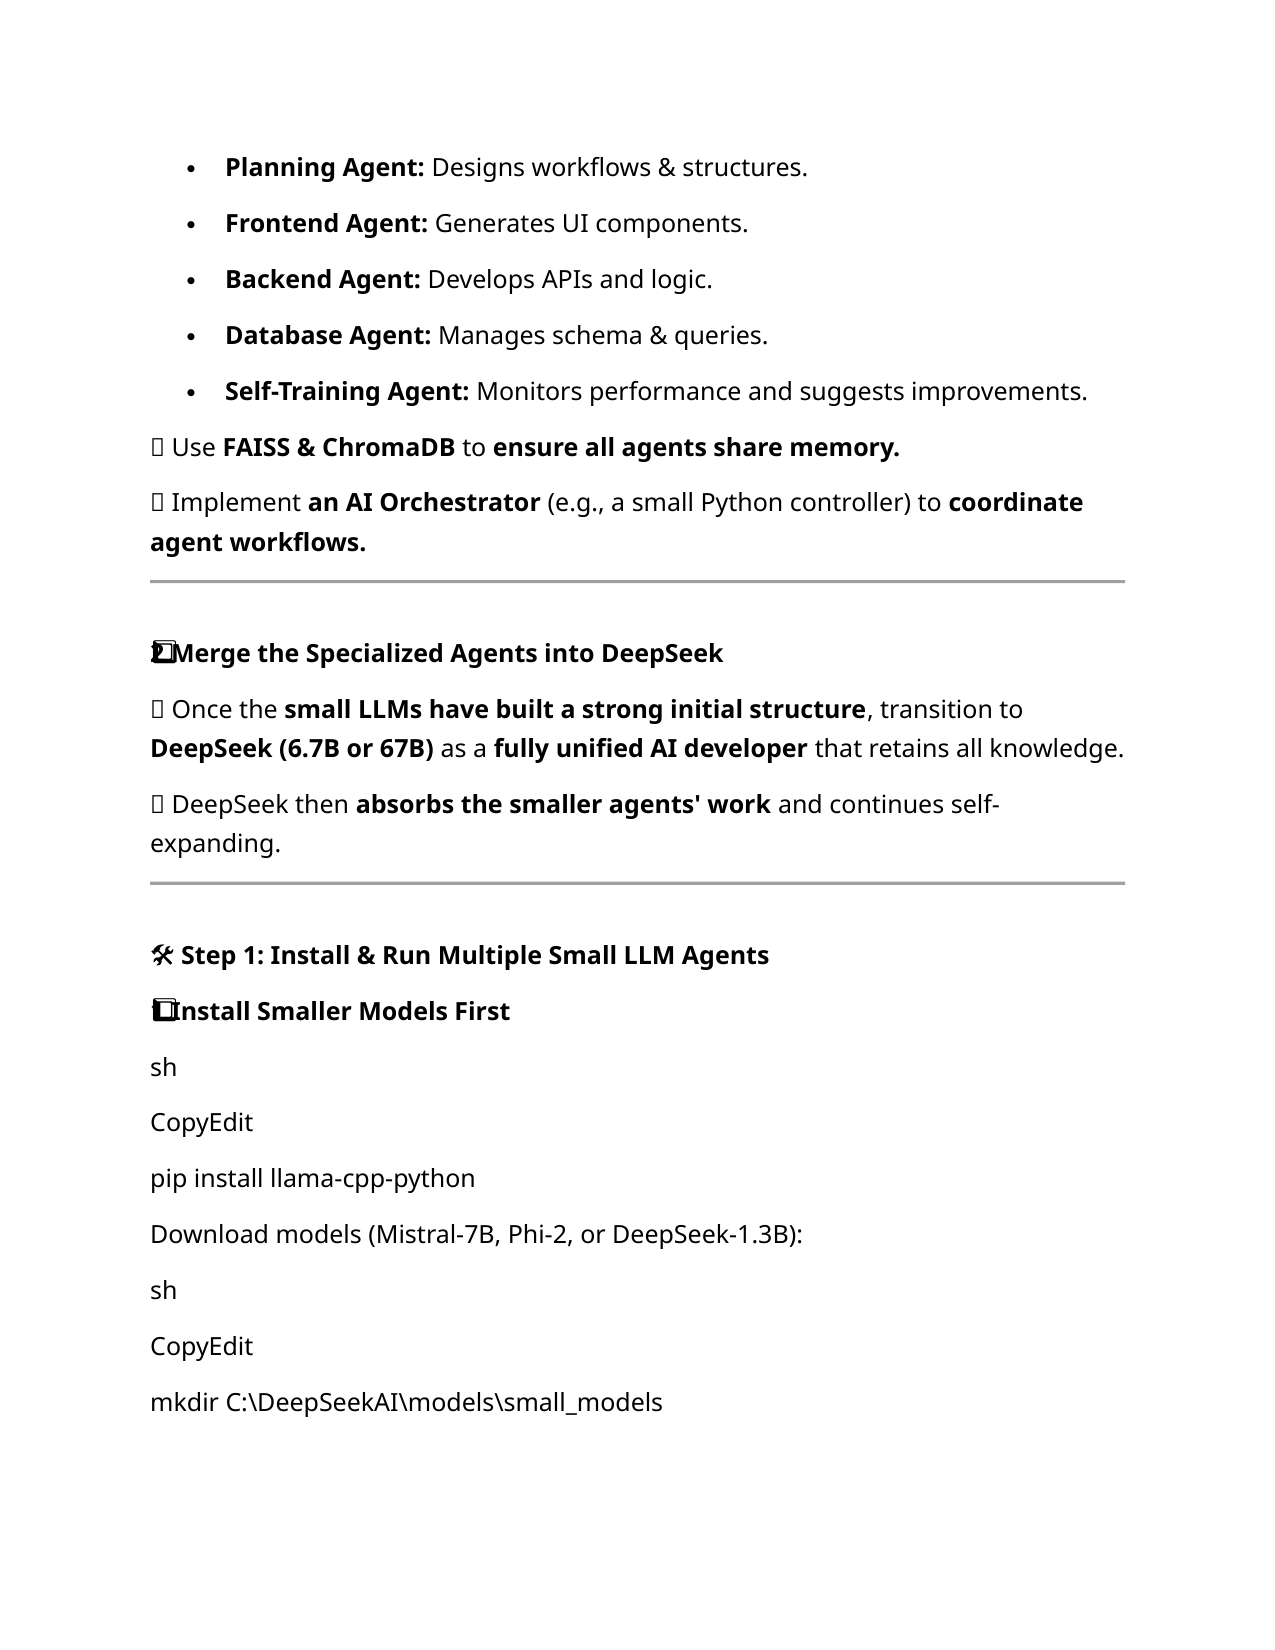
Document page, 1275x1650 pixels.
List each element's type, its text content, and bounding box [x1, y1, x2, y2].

text mkdir C:\DeepSeekAI\models\small_models [150, 1384, 1125, 1418]
text sh [150, 1049, 1125, 1083]
text CopyEdit [150, 1328, 1125, 1362]
text 1️⃣ Install Smaller Models First [150, 993, 1125, 1027]
text sh [150, 1272, 1125, 1307]
list Backend Agent: Develops APIs and logic. [187, 262, 1125, 296]
text ✅ Use FAISS & ChromaDB to ensure all agents share memory. [150, 429, 1125, 463]
text ✅ Implement an AI Orchestrator (e.g., a small Python controller) to coordinate agent workflows. [150, 485, 1125, 558]
text pip install llama-cpp-python [150, 1161, 1125, 1195]
list Planning Agent: Designs workflows & structures. [187, 150, 1125, 184]
list Frontend Agent: Generates UI components. [187, 206, 1125, 240]
text Download models (Mistral-7B, Phi-2, or DeepSeek-1.3B): [150, 1217, 1125, 1251]
text 🛠️ Step 1: Install & Run Multiple Small LLM Agents [150, 937, 1125, 972]
text ✅ DeepSeek then absorbs the smaller agents' work and continues self-expanding. [150, 787, 1125, 860]
list Self-Training Agent: Monitors performance and suggests improvements. [187, 373, 1125, 407]
text ✅ Once the small LLMs have built a strong initial structure, transition to DeepSeek (6.7B or 67B) as a fully unified AI developer that retains all knowledge. [150, 692, 1125, 765]
list Database Agent: Manages schema & queries. [187, 317, 1125, 352]
text CopyEdit [150, 1105, 1125, 1139]
text 2️⃣ Merge the Specialized Agents into DeepSeek [150, 636, 1125, 670]
